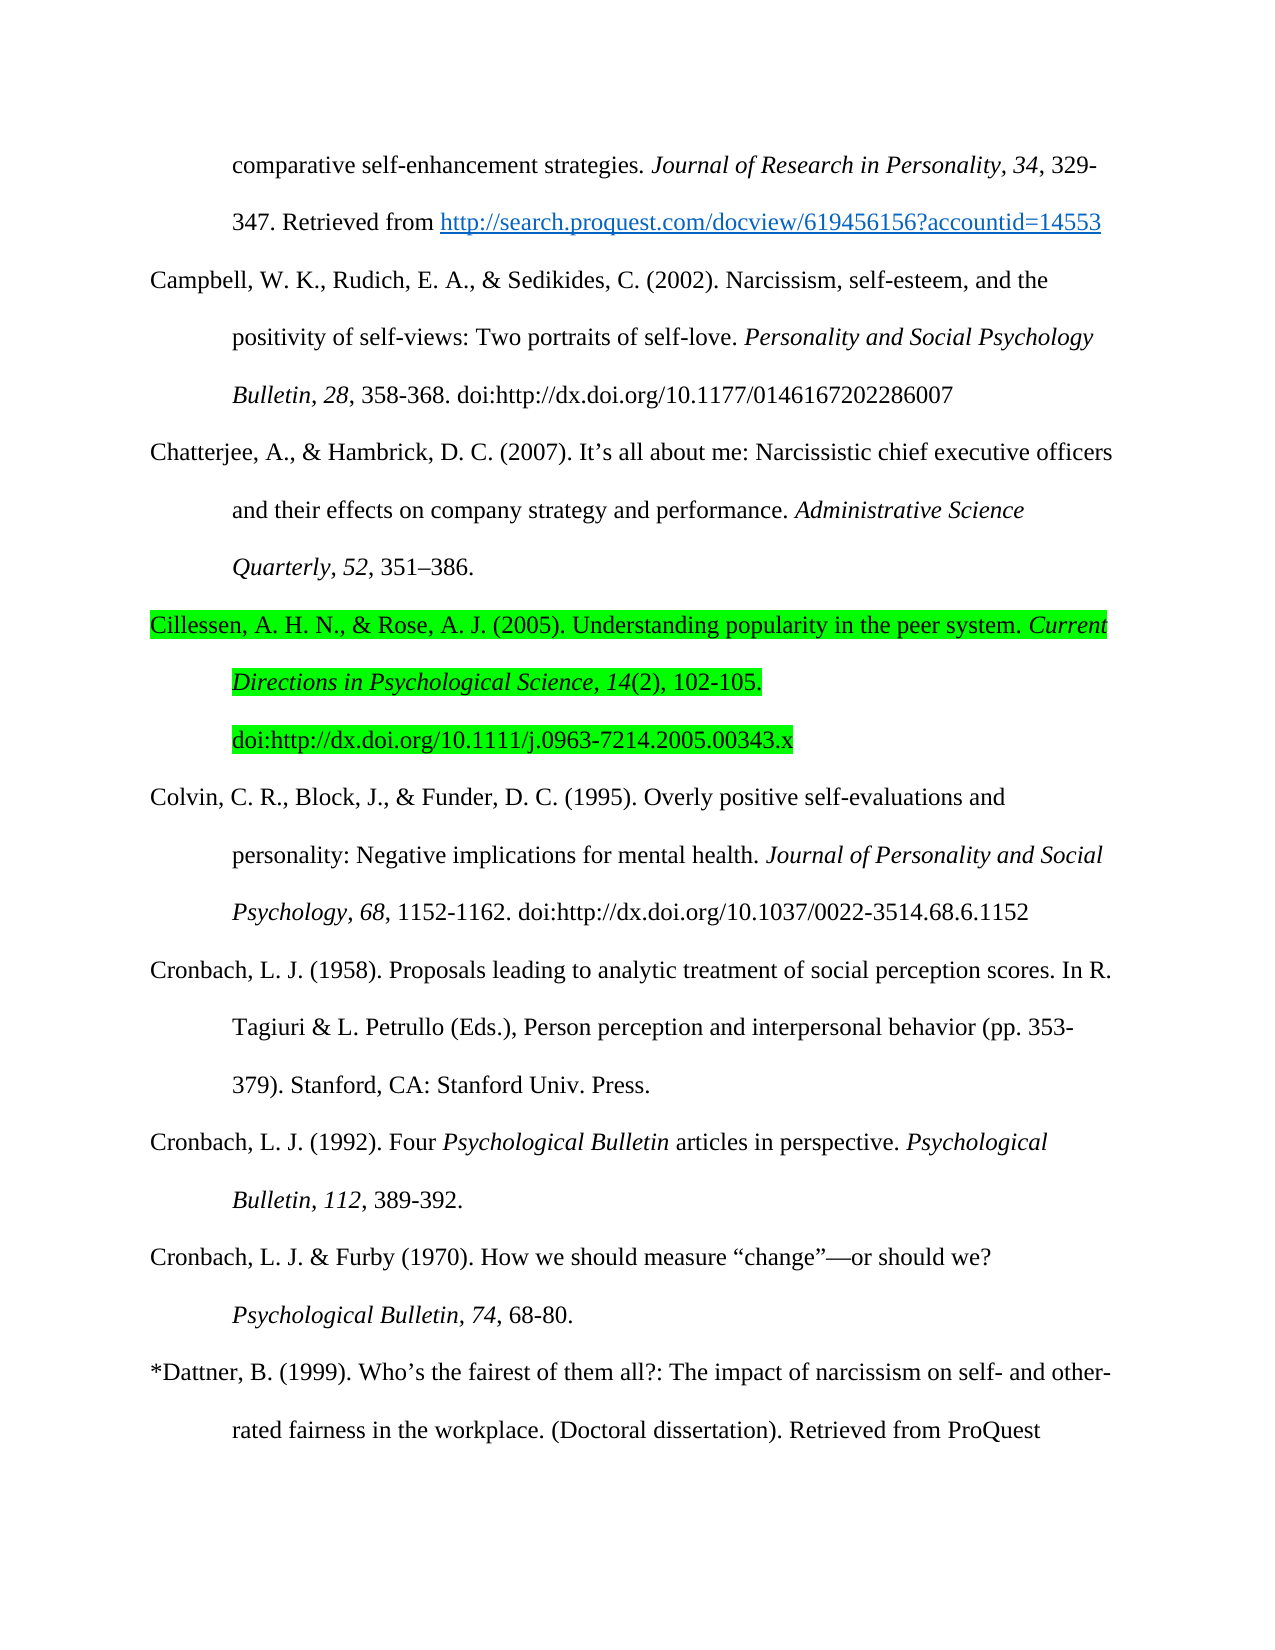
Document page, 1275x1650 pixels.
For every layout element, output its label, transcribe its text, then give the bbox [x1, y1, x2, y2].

text Cronbach, L. J. (1992). Four Psychological Bulletin articles in perspective. Psychological Bulletin, 112, 389-392. [150, 1127, 1125, 1214]
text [150, 1357, 1125, 1444]
text Cillessen, A. H. N., & Rose, A. J. (2005). Understanding popularity in the peer system. Current Directions in Psychological Science, 14(2), 102-105. doi:http://dx.doi.org/10.1111/j.0963-7214.2005.00343.x [150, 610, 1125, 754]
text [150, 150, 1125, 236]
text Colvin, C. R., Block, J., & Funder, D. C. (1995). Overly positive self-evaluations and personality: Negative implications for mental health. Journal of Personality and Social Psychology, 68, 1152-1162. doi:http://dx.doi.org/10.1037/0022-3514.68.6.1152 [150, 782, 1125, 926]
text Campbell, W. K., Rudich, E. A., & Sedikides, C. (2002). Narcissism, self-esteem, and the positivity of self-views: Two portraits of self-love. Personality and Social Psychology Bulletin, 28, 358-368. doi:http://dx.doi.org/10.1177/0146167202286007 [150, 265, 1125, 409]
text Chatterjee, A., & Hambrick, D. C. (2007). It’s all about me: Narcissistic chief executive officers and their effects on company strategy and performance. Administrative Science Quarterly, 52, 351–386. [150, 437, 1125, 581]
text Cronbach, L. J. (1958). Proposals leading to analytic treatment of social perception scores. In R. Tagiuri & L. Petrullo (Eds.), Person perception and interpersonal behavior (pp. 353-379). Stanford, CA: Stanford Univ. Press. [150, 955, 1125, 1099]
text Cronbach, L. J. & Furby (1970). How we should measure “change”—or should we? Psychological Bulletin, 74, 68-80. [150, 1242, 1125, 1329]
